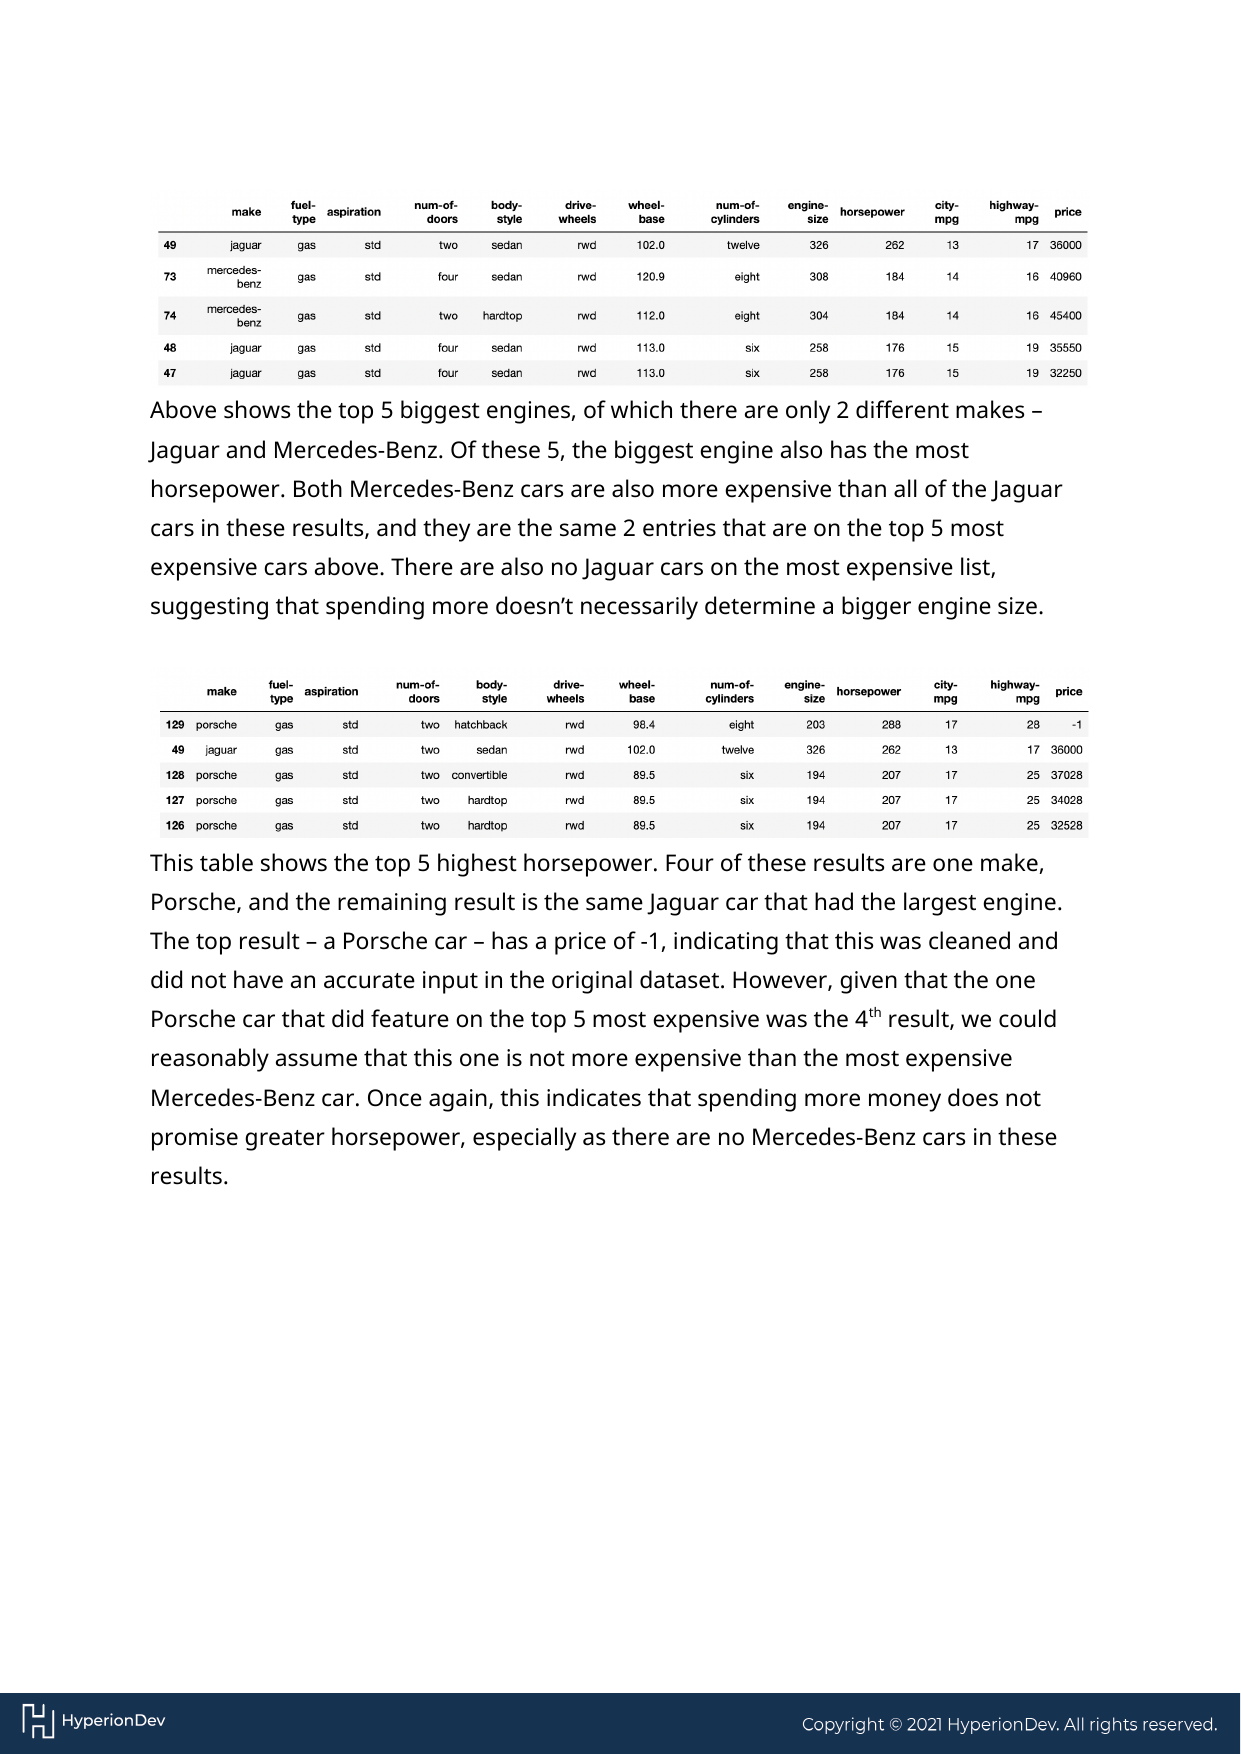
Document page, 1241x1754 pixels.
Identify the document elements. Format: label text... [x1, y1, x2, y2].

picture [150, 189, 1091, 388]
text Above shows the top 5 biggest engines, of which there are only 2 different makes – Jaguar and Mercedes-Benz. Of these 5, the biggest engine also has the most horsepower. Both Mercedes-Benz cars are also more expensive than all of the Jaguar cars in these results, and they are the same 2 entries that are on the top 5 most expensive cars above. There are also no Jaguar cars on the most expensive list, suggesting that spending more doesn’t necessarily determine a bigger engine size. [150, 394, 1090, 621]
picture [0, 1693, 1241, 1754]
picture [150, 667, 1091, 840]
text This table shows the top 5 highest horsepower. Four of these results are one make, Porsche, and the remaining result is the same Jaguar car that had the largest engine. The top result – a Porsche car – has a price of -1, indicating that this was cleaned and did not have an accurate input in the original dataset. However, given that the one Porsche car that did feature on the top 5 most expensive was the 4th result, we could reasonably assume that this one is not more expensive than the most expensive Mercedes-Benz car. Once again, this indicates that spending more money does not promise greater horsepower, especially as there are no Mercedes-Benz cars in these results. [150, 840, 1090, 1191]
